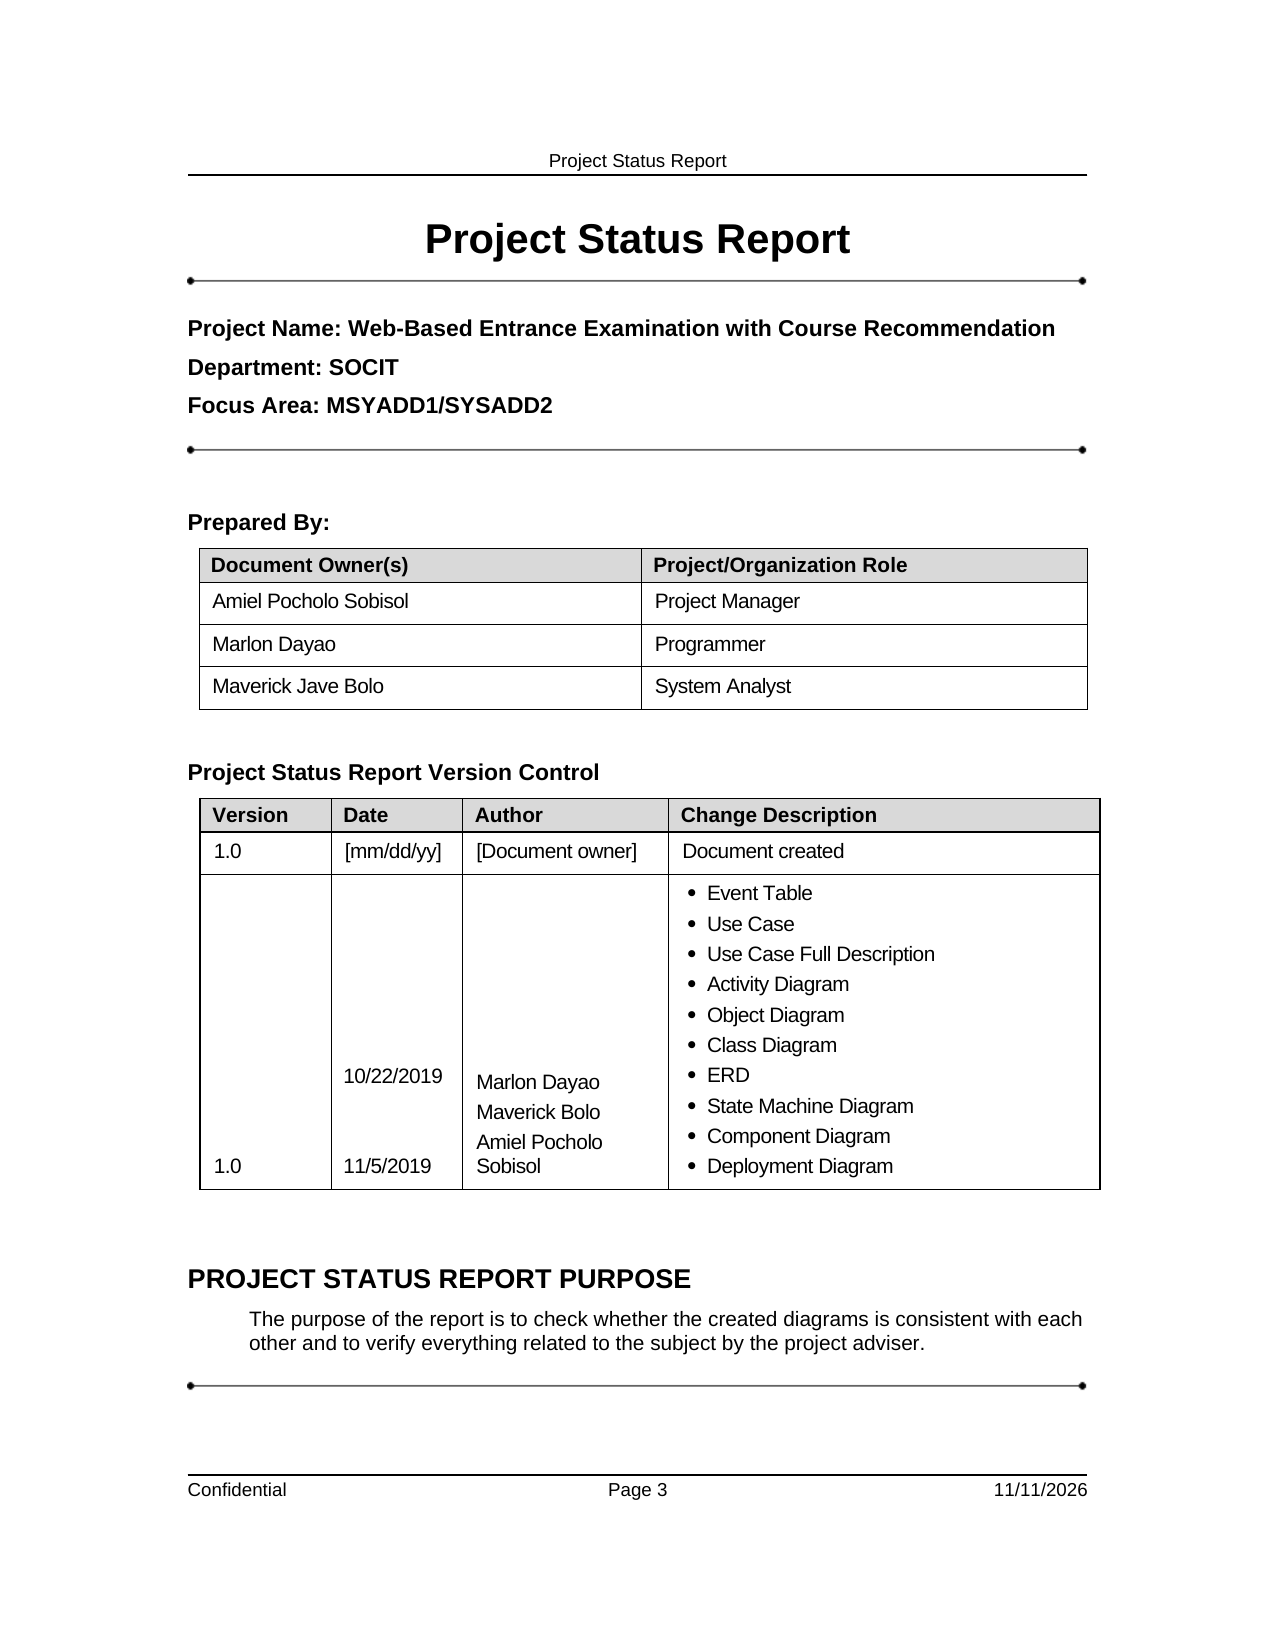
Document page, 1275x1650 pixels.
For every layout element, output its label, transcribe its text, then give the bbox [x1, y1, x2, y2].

table_header Project/Organization Role [642, 549, 1087, 582]
table_header Document Owner(s) [200, 549, 641, 582]
table_cell System Analyst [642, 667, 1087, 708]
text Department: SOCIT [187, 353, 1087, 380]
table_header Version [201, 799, 331, 831]
table_cell 1.0 [201, 875, 331, 1189]
table_header Date [332, 799, 462, 831]
picture [187, 443, 1088, 459]
text The purpose of the report is to check whether the created diagrams is consistent with each other and to verify everything related to the subject by the project adviser. [249, 1307, 1087, 1354]
table_cell Marlon Dayao Maverick Bolo Amiel Pocholo Sobisol [463, 875, 668, 1189]
picture [187, 1379, 1088, 1395]
table_cell Document created [669, 833, 1099, 874]
table_cell [463, 833, 668, 874]
table_header Change Description [669, 799, 1099, 831]
table_cell 10/22/2019 11/5/2019 [332, 875, 462, 1189]
table_cell Event Table Use Case Use Case Full Description Activity Diagram Object Diagram Class Diagram ERD State Machine Diagram Component Diagram Deployment Diagram [669, 875, 1099, 1189]
text PROJECT STATUS REPORT PURPOSE [187, 1263, 1087, 1294]
text Project Status Report [187, 214, 1087, 262]
table_cell Amiel Pocholo Sobisol [200, 583, 641, 624]
table_header Author [463, 799, 668, 831]
text Prepared By: [187, 509, 1087, 535]
table_cell Project Manager [642, 583, 1087, 624]
table_cell Marlon Dayao [200, 625, 641, 666]
text Project Name: Web-Based Entrance Examination with Course Recommendation [187, 315, 1087, 341]
table_cell Maverick Jave Bolo [200, 667, 641, 708]
text Project Status Report Version Control [187, 758, 1087, 785]
table_cell [332, 833, 462, 874]
picture [187, 274, 1088, 290]
table_cell 1.0 [201, 833, 331, 874]
table_cell Programmer [642, 625, 1087, 666]
text Focus Area: MSYADD1/SYSADD2 [187, 392, 1087, 419]
